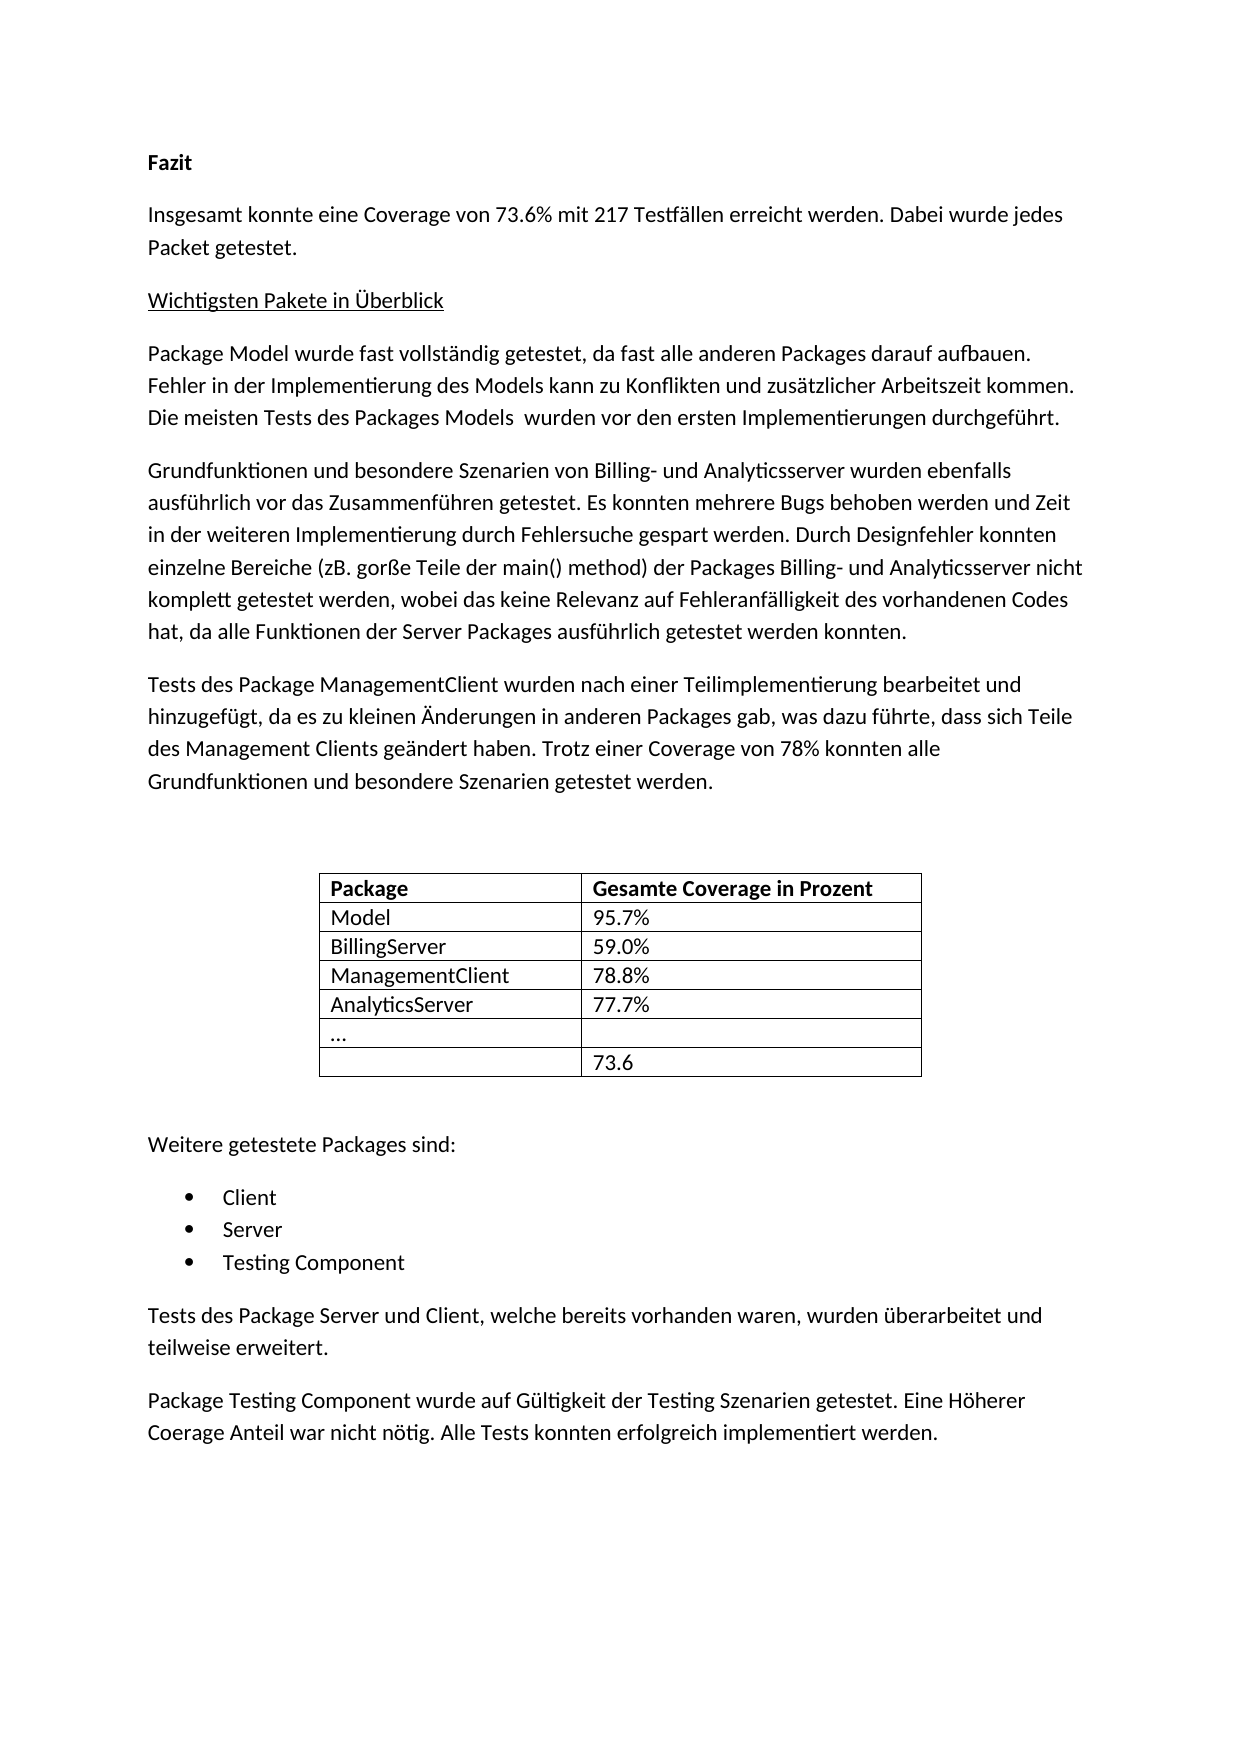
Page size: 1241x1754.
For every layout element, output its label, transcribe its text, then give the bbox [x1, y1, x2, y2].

table_cell Model [320, 903, 581, 931]
text Grundfunktionen und besondere Szenarien von Billing- und Analyticsserver wurden ebenfalls ausführlich vor das Zusammenführen getestet. Es konnten mehrere Bugs behoben werden und Zeit in der weiteren Implementierung durch Fehlersuche gespart werden. Durch Designfehler konnten einzelne Bereiche (zB. gorße Teile der main() method) der Packages Billing- und Analyticsserver nicht komplett getestet werden, wobei das keine Relevanz auf Fehleranfälligkeit des vorhandenen Codes hat, da alle Funktionen der Server Packages ausführlich getestet werden konnten. [148, 456, 1093, 645]
table_cell 95.7% [582, 903, 921, 931]
text Fazit [148, 148, 1093, 176]
table_header Package [320, 874, 581, 902]
table_cell 77.7% [582, 990, 921, 1018]
table_header Gesamte Coverage in Prozent [582, 874, 921, 902]
table_cell 59.0% [582, 932, 921, 960]
table_cell … [320, 1019, 581, 1047]
text Insgesamt konnte eine Coverage von 73.6% mit 217 Testfällen erreicht werden. Dabei wurde jedes Packet getestet. [148, 201, 1093, 261]
table_cell 78.8% [582, 961, 921, 989]
text Tests des Package Server und Client, welche bereits vorhanden waren, wurden überarbeitet und teilweise erweitert. [148, 1301, 1093, 1361]
text Package Testing Component wurde auf Gültigkeit der Testing Szenarien getestet. Eine Höherer Coerage Anteil war nicht nötig. Alle Tests konnten erfolgreich implementiert werden. [148, 1386, 1093, 1446]
table_cell ManagementClient [320, 961, 581, 989]
table_cell [320, 1048, 581, 1076]
text Wichtigsten Pakete in Überblick [148, 286, 1093, 314]
list Client [185, 1183, 1093, 1211]
table_cell 73.6 [582, 1048, 921, 1076]
text Weitere getestete Packages sind: [148, 1130, 1093, 1158]
table_cell BillingServer [320, 932, 581, 960]
table_cell AnalyticsServer [320, 990, 581, 1018]
text Tests des Package ManagementClient wurden nach einer Teilimplementierung bearbeitet und hinzugefügt, da es zu kleinen Änderungen in anderen Packages gab, was dazu führte, dass sich Teile des Management Clients geändert haben. Trotz einer Coverage von 78% konnten alle Grundfunktionen und besondere Szenarien getestet werden. [148, 670, 1093, 795]
list Server [185, 1216, 1093, 1243]
text Package Model wurde fast vollständig getestet, da fast alle anderen Packages darauf aufbauen. Fehler in der Implementierung des Models kann zu Konflikten und zusätzlicher Arbeitszeit kommen. Die meisten Tests des Packages Models wurden vor den ersten Implementierungen durchgeführt. [148, 339, 1093, 431]
list Testing Component [185, 1248, 1093, 1276]
table_cell [582, 1019, 921, 1047]
